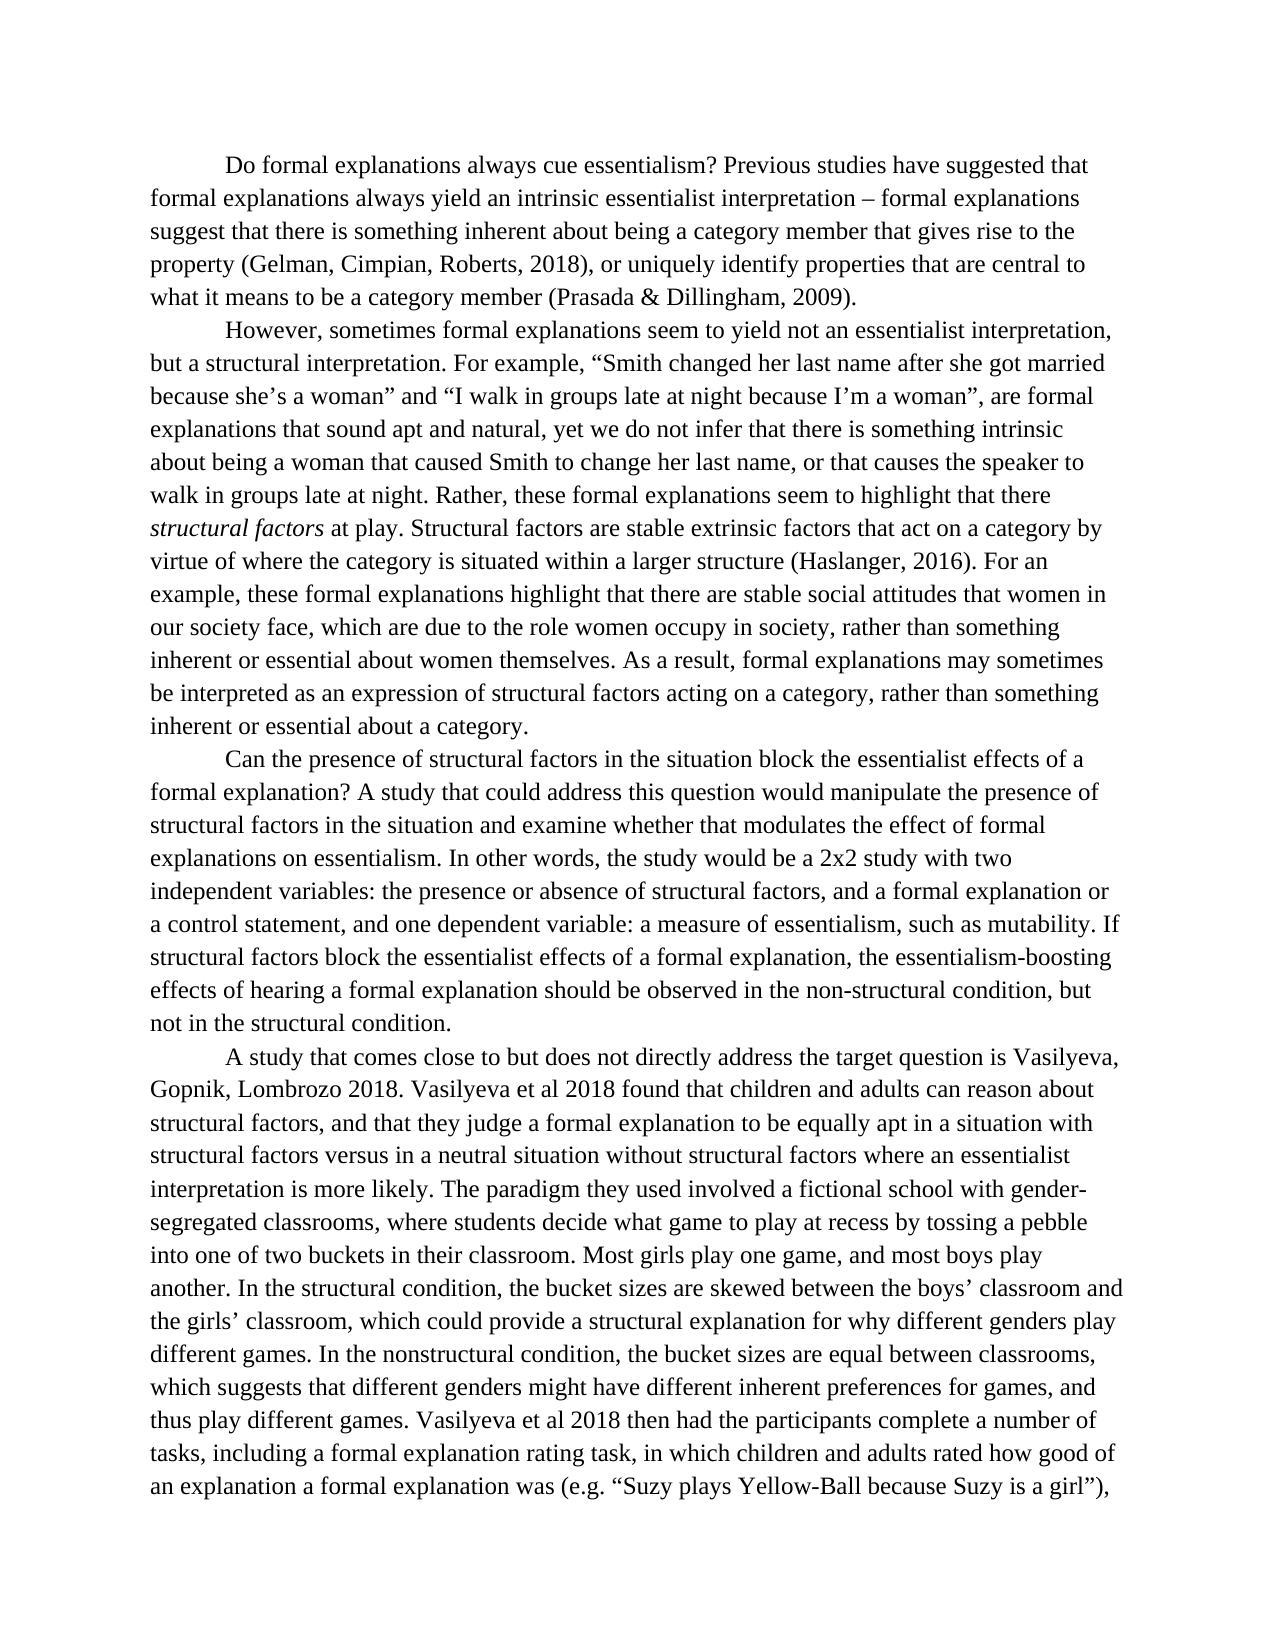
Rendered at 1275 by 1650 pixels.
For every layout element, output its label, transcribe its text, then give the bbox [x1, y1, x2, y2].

text However, sometimes formal explanations seem to yield not an essentialist interpretation, but a structural interpretation. For example, “Smith changed her last name after she got married because she’s a woman” and “I walk in groups late at night because I’m a woman”, are formal explanations that sound apt and natural, yet we do not infer that there is something intrinsic about being a woman that caused Smith to change her last name, or that causes the speaker to walk in groups late at night. Rather, these formal explanations seem to highlight that there structural factors at play. Structural factors are stable extrinsic factors that act on a category by virtue of where the category is situated within a larger structure (Haslanger, 2016). For an example, these formal explanations highlight that there are stable social attitudes that women in our society face, which are due to the role women occupy in society, rather than something inherent or essential about women themselves. As a result, formal explanations may sometimes be interpreted as an expression of structural factors acting on a category, rather than something inherent or essential about a category. [150, 315, 1125, 740]
text Can the presence of structural factors in the situation block the essentialist effects of a formal explanation? A study that could address this question would manipulate the presence of structural factors in the situation and examine whether that modulates the effect of formal explanations on essentialism. In other words, the study would be a 2x2 study with two independent variables: the presence or absence of structural factors, and a formal explanation or a control statement, and one dependent variable: a measure of essentialism, such as mutability. If structural factors block the essentialist effects of a formal explanation, the essentialism-boosting effects of hearing a formal explanation should be observed in the non-structural condition, but not in the structural condition. [150, 744, 1125, 1037]
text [150, 1042, 1125, 1499]
text Do formal explanations always cue essentialism? Previous studies have suggested that formal explanations always yield an intrinsic essentialist interpretation – formal explanations suggest that there is something inherent about being a category member that gives rise to the property (Gelman, Cimpian, Roberts, 2018), or uniquely identify properties that are central to what it means to be a category member (Prasada & Dillingham, 2009). [150, 150, 1125, 311]
